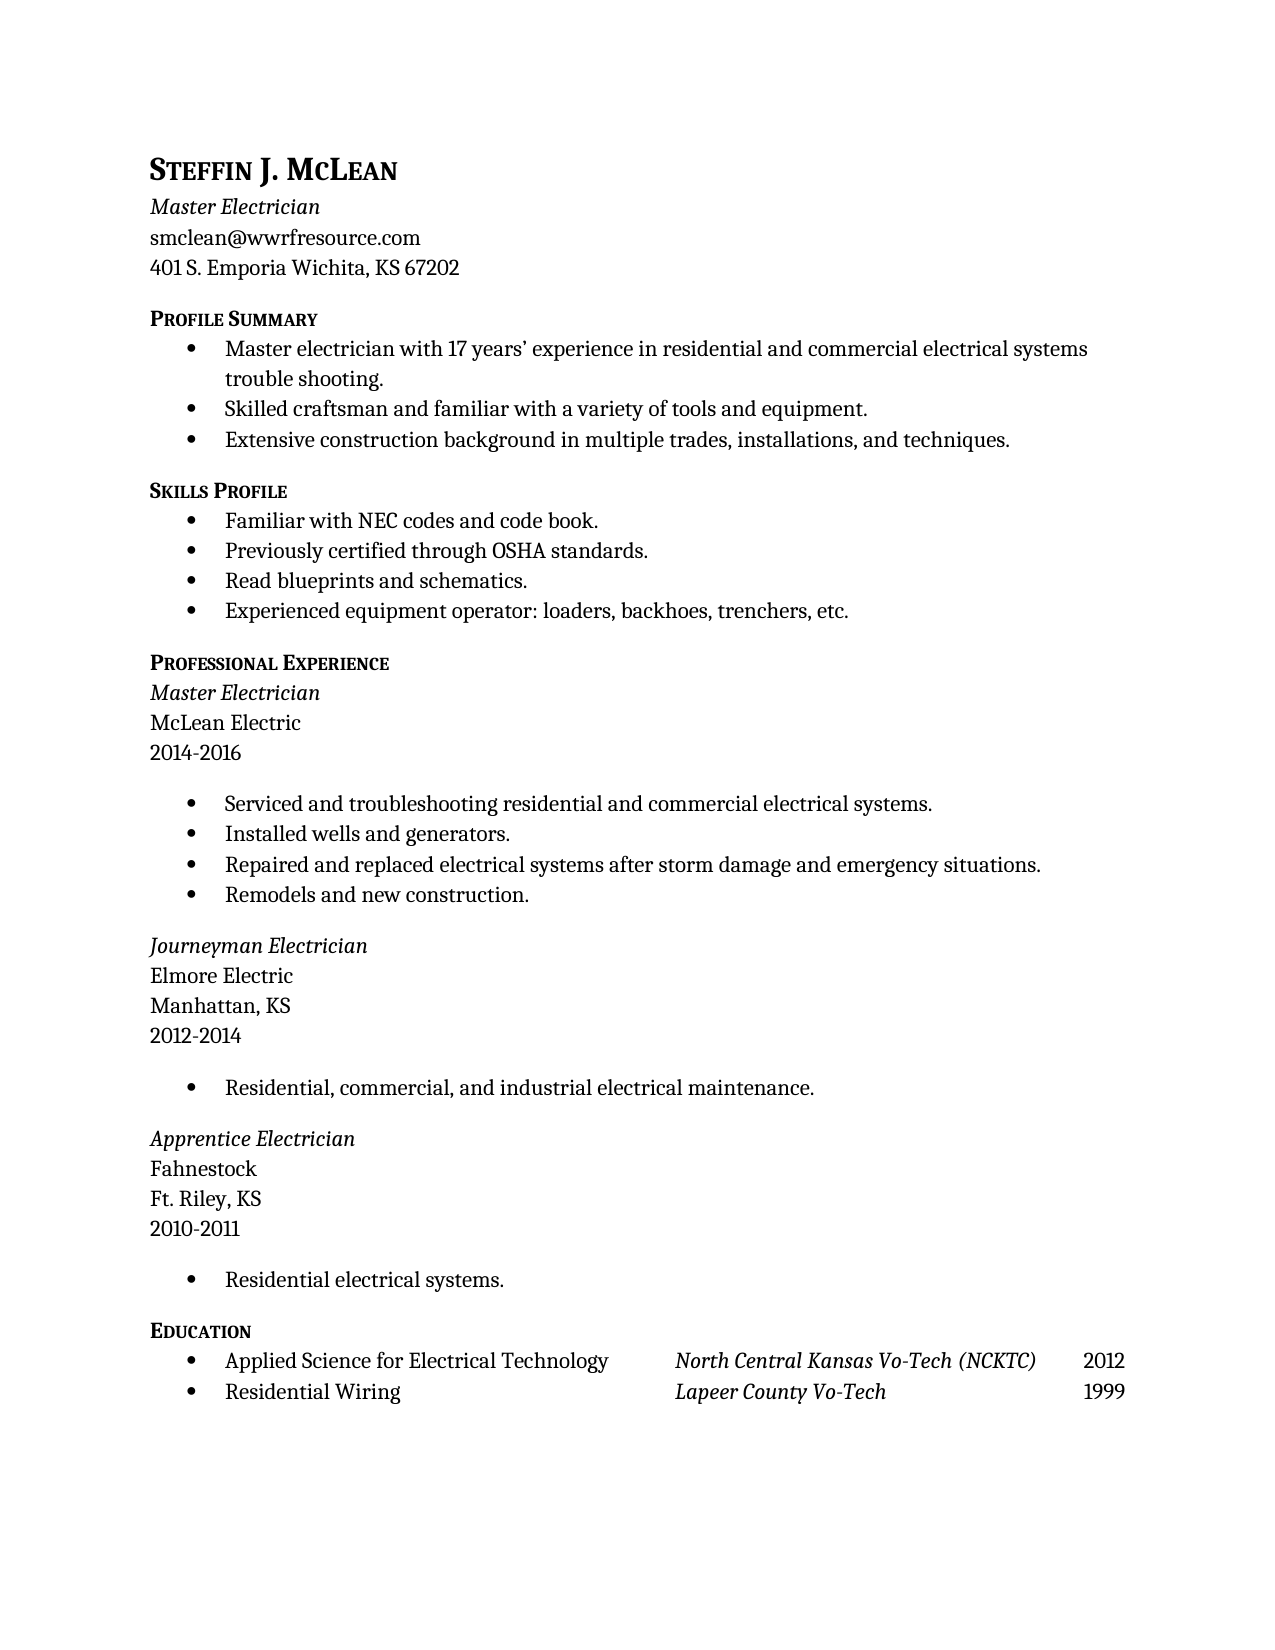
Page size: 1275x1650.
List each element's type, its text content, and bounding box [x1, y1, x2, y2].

text Elmore Electric [150, 963, 1125, 989]
list Master electrician with 17 years’ experience in residential and commercial electrical systems trouble shooting. [187, 336, 1125, 392]
list Remodels and new construction. [187, 882, 1125, 908]
text 401 S. Emporia Wichita, KS 67202 [150, 254, 1125, 281]
list Serviced and troubleshooting residential and commercial electrical systems. [187, 791, 1125, 817]
list Experienced equipment operator: loaders, backhoes, trenchers, etc. [187, 598, 1125, 624]
list Read blueprints and schematics. [187, 568, 1125, 594]
text Steffin J. McLean [150, 150, 1125, 188]
text 2014-2016 [150, 740, 1125, 766]
text Manhattan, KS [150, 993, 1125, 1019]
list Repaired and replaced electrical systems after storm damage and emergency situations. [187, 851, 1125, 878]
list Familiar with NEC codes and code book. [187, 508, 1125, 534]
list Residential, commercial, and industrial electrical maintenance. [187, 1074, 1125, 1101]
text Profile Summary [150, 306, 1125, 332]
text Master Electrician [150, 679, 1125, 706]
text smclean@wwrfresource.com [150, 224, 1125, 251]
text McLean Electric [150, 710, 1125, 736]
text Skills Profile [150, 477, 1125, 504]
list Installed wells and generators. [187, 821, 1125, 847]
text Journeyman Electrician [150, 933, 1125, 959]
list Extensive construction background in multiple trades, installations, and techniques. [187, 426, 1125, 453]
text Ft. Riley, KS [150, 1186, 1125, 1212]
list Previously certified through OSHA standards. [187, 538, 1125, 564]
text Fahnestock [150, 1156, 1125, 1182]
text 2012-2014 [150, 1023, 1125, 1049]
text Education [150, 1318, 1125, 1344]
list Residential electrical systems. [187, 1267, 1125, 1293]
text Professional Experience [150, 649, 1125, 676]
text 2010-2011 [150, 1216, 1125, 1242]
text Master Electrician [150, 194, 1125, 220]
text Apprentice Electrician [150, 1125, 1125, 1152]
list Applied Science for Electrical Technology North Central Kansas Vo-Tech (NCKTC) 2012 [187, 1348, 1125, 1374]
list Residential Wiring Lapeer County Vo-Tech 1999 [187, 1378, 1125, 1405]
list Skilled craftsman and familiar with a variety of tools and equipment. [187, 396, 1125, 422]
